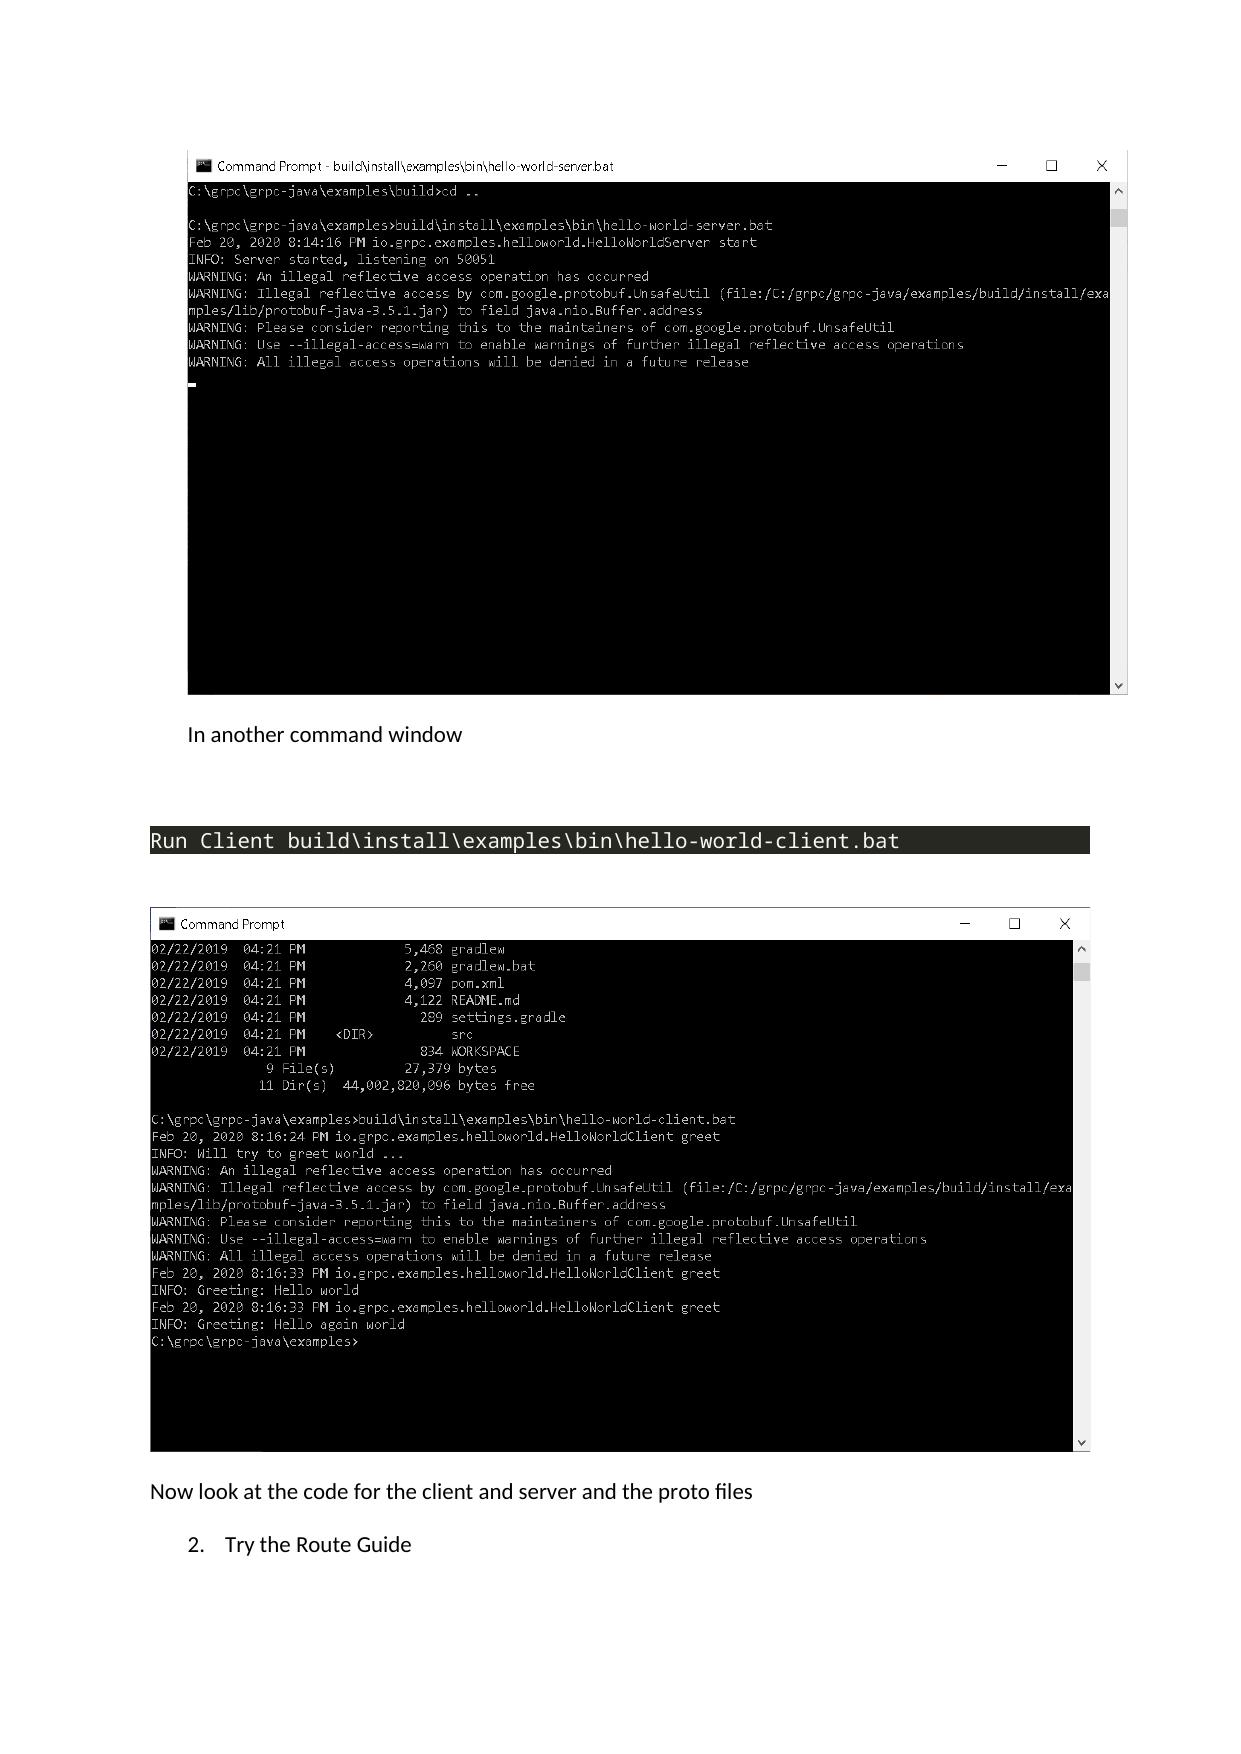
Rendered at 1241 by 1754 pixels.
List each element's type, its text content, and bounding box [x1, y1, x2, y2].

list Try the Route Guide [187, 1530, 1090, 1558]
text Run Client build\install\examples\bin\hello-world-client.bat [150, 826, 1090, 854]
text In another command window [187, 720, 1090, 748]
picture [150, 907, 1091, 1452]
picture [187, 150, 1128, 695]
text Now look at the code for the client and server and the proto files [150, 1477, 1090, 1505]
